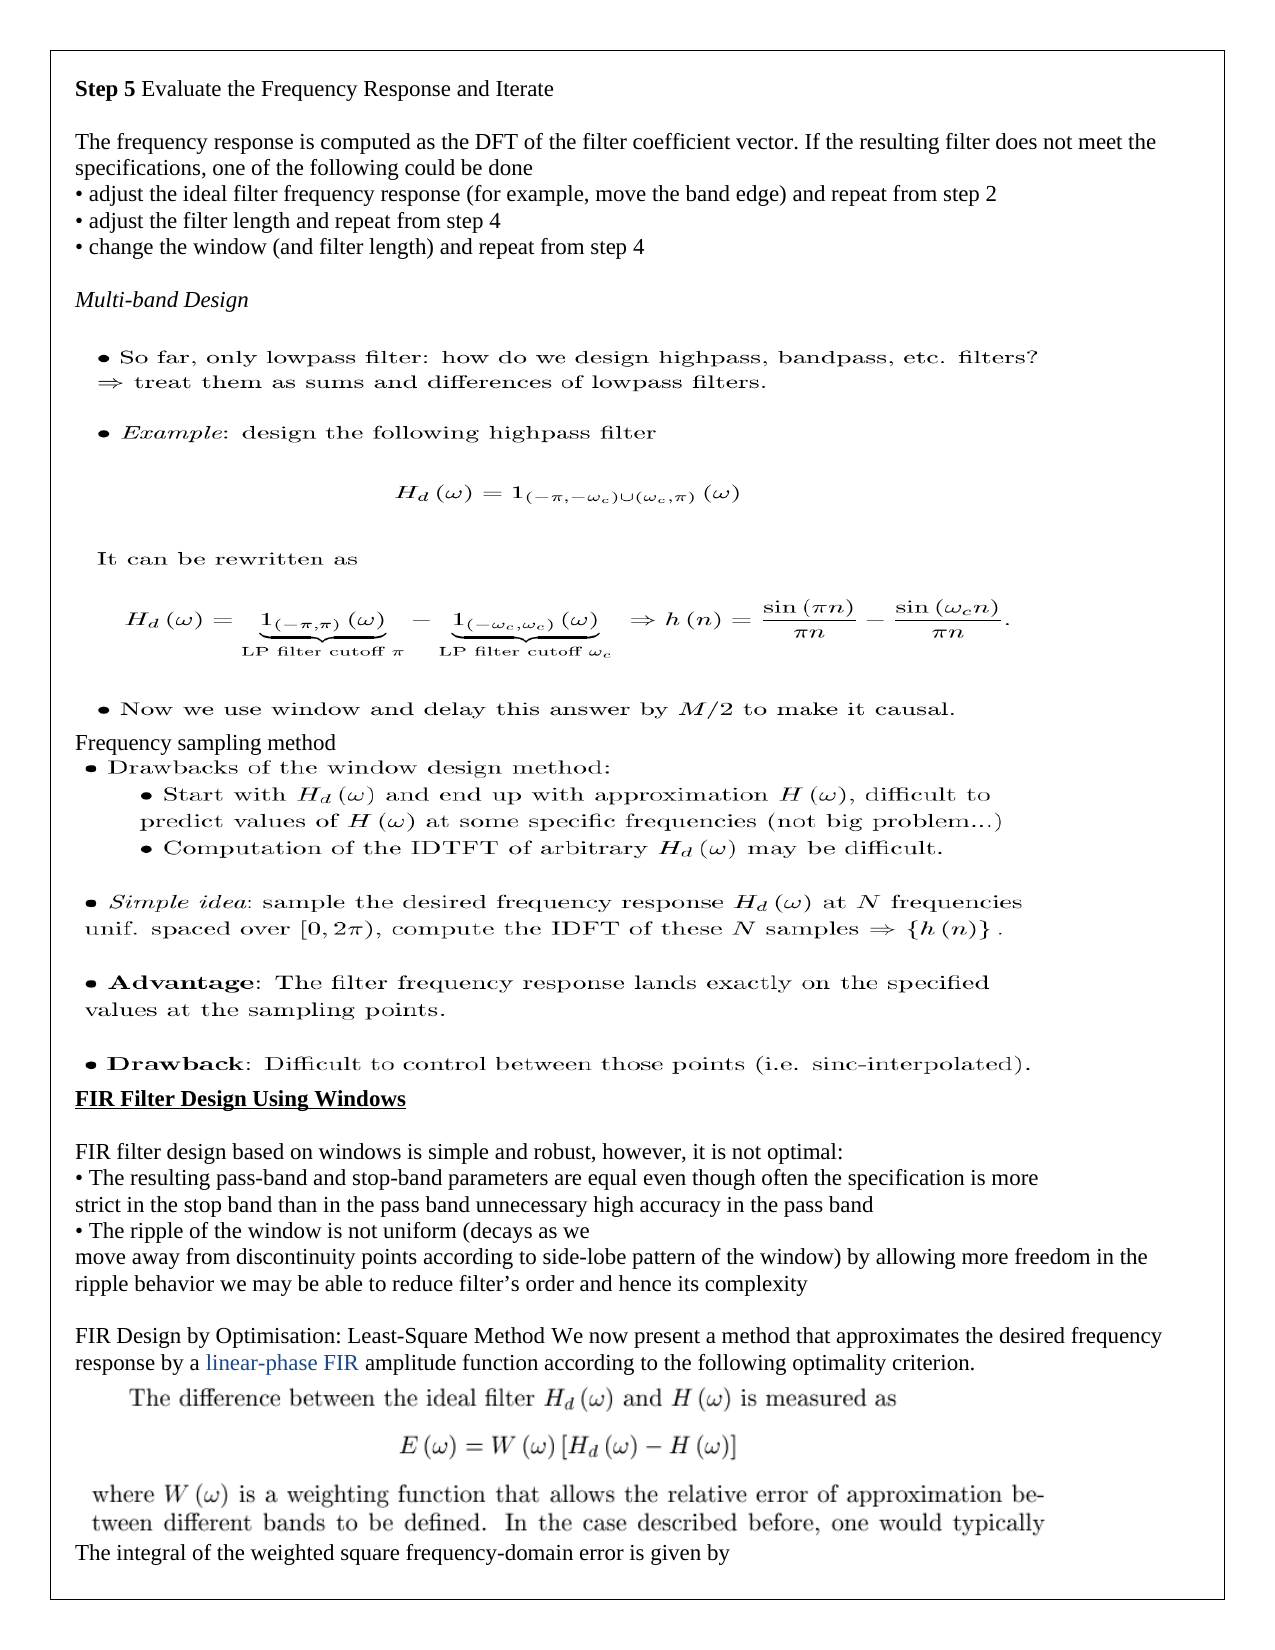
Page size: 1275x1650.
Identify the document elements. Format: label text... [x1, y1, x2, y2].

text strict in the stop band than in the pass band unnecessary high accuracy in the pass band [75, 1191, 1200, 1217]
text • change the window (and filter length) and repeat from step 4 [75, 233, 1200, 259]
text • The resulting pass-band and stop-band parameters are equal even though often the specification is more [75, 1164, 1200, 1191]
text The integral of the weighted square frequency-domain error is given by [75, 1538, 1200, 1565]
text Frequency sampling method [75, 729, 1200, 756]
text FIR Design by Optimisation: Least-Square Method We now present a method that approximates the desired frequency response by a linear-phase FIR amplitude function according to the following optimality criterion. [75, 1322, 1200, 1375]
text move away from discontinuity points according to side-lobe pattern of the window) by allowing more freedom in the ripple behavior we may be able to reduce filter’s order and hence its complexity [75, 1243, 1200, 1296]
text • adjust the filter length and repeat from step 4 [75, 207, 1200, 233]
text Step 5 Evaluate the Frequency Response and Iterate [75, 75, 1200, 101]
text • adjust the ideal filter frequency response (for example, move the band edge) and repeat from step 2 [75, 180, 1200, 207]
text • The ripple of the window is not uniform (decays as we [75, 1217, 1200, 1243]
text The frequency response is computed as the DFT of the filter coefficient vector. If the resulting filter does not meet the specifications, one of the following could be done [75, 128, 1200, 180]
text FIR Filter Design Using Windows [75, 1085, 1200, 1112]
text Multi-band Design [75, 286, 1200, 312]
text FIR filter design based on windows is simple and robust, however, it is not optimal: [75, 1138, 1200, 1164]
